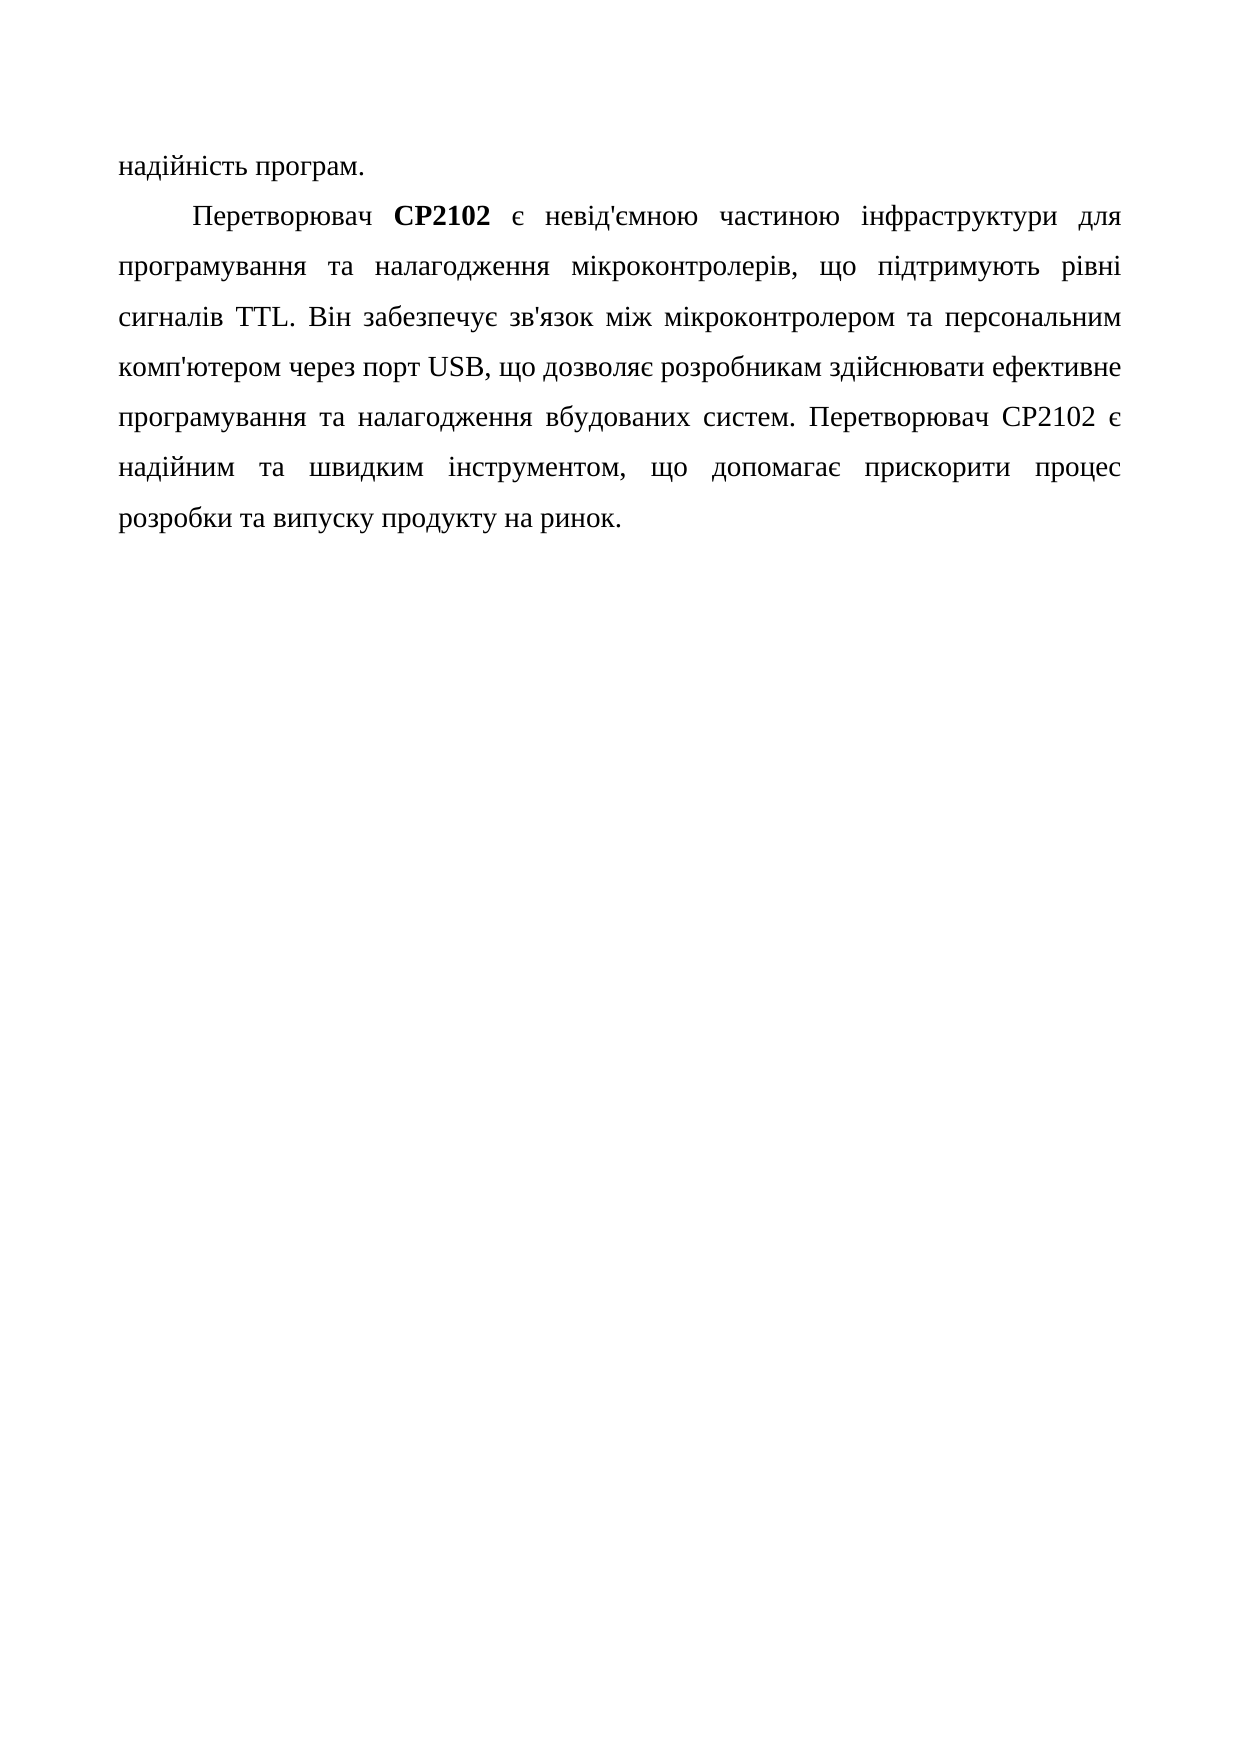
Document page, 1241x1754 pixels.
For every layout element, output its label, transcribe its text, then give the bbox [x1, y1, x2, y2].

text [118, 148, 1122, 181]
text Перетворювач CP2102 є невід'ємною частиною інфраструктури для програмування та налагодження мікроконтролерів, що підтримують рівні сигналів TTL. Він забезпечує зв'язок між мікроконтролером та персональним комп'ютером через порт USB, що дозволяє розробникам здійснювати ефективне програмування та налагодження вбудованих систем. Перетворювач CP2102 є надійним та швидким інструментом, що допомагає прискорити процес розробки та випуску продукту на ринок. [118, 198, 1122, 533]
